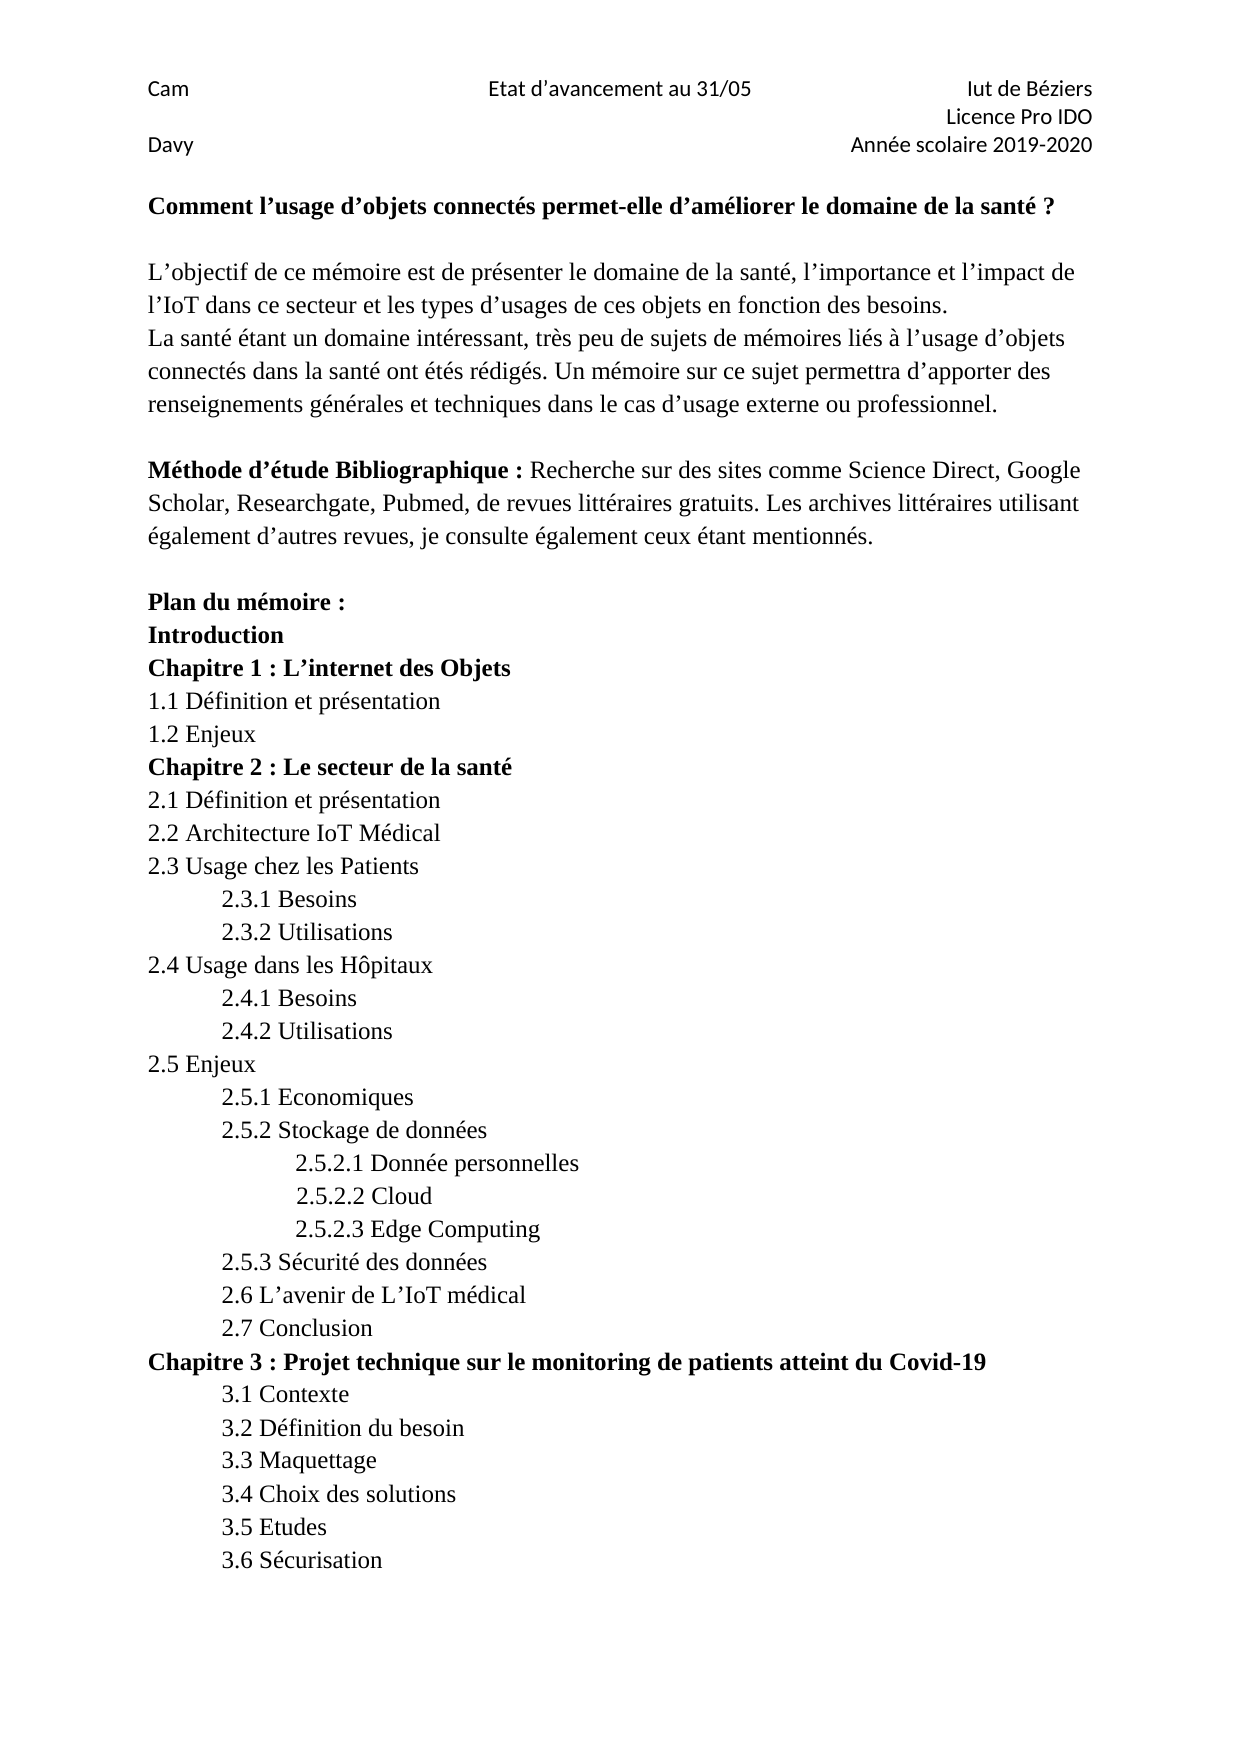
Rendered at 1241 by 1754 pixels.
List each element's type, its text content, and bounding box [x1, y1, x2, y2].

text 2.4 Usage dans les Hôpitaux [148, 950, 1093, 979]
text 2.7 Conclusion [148, 1313, 1093, 1342]
text L’objectif de ce mémoire est de présenter le domaine de la santé, l’importance et l’impact de l’IoT dans ce secteur et les types d’usages de ces objets en fonction des besoins. [148, 257, 1093, 319]
text 3.3 Maquettage [148, 1446, 1093, 1474]
text Chapitre 1 : L’internet des Objets [148, 653, 1093, 682]
text Plan du mémoire : [148, 587, 1093, 616]
text Chapitre 3 : Projet technique sur le monitoring de patients atteint du Covid-19 [148, 1347, 1093, 1375]
text 2.3.2 Utilisations [148, 917, 1093, 946]
text 3.1 Contexte [148, 1379, 1093, 1408]
list Définition et présentation [148, 785, 1093, 814]
text 2.5.2.3 Edge Computing [221, 1214, 1093, 1243]
text Comment l’usage d’objets connectés permet-elle d’améliorer le domaine de la santé ? [148, 191, 1093, 219]
text 2.3 Usage chez les Patients [148, 851, 1093, 880]
text 2.5.3 Sécurité des données [148, 1247, 1093, 1276]
list Définition et présentation [148, 686, 1093, 715]
text 2.2 Architecture IoT Médical [148, 818, 1093, 847]
text 2.3.1 Besoins [148, 884, 1093, 913]
list 2.5.2.1 Donnée personnelles [223, 1148, 1093, 1177]
list Enjeux [148, 719, 1093, 748]
text 3.6 Sécurisation [148, 1545, 1093, 1573]
text La santé étant un domaine intéressant, très peu de sujets de mémoires liés à l’usage d’objets connectés dans la santé ont étés rédigés. Un mémoire sur ce sujet permettra d’apporter des renseignements générales et techniques dans le cas d’usage externe ou professionnel. [148, 323, 1093, 418]
text 2.5.1 Economiques [148, 1082, 1093, 1111]
text Chapitre 2 : Le secteur de la santé [148, 752, 1093, 781]
text 2.5.2 Stockage de données [148, 1115, 1093, 1144]
text 2.6 L’avenir de L’IoT médical [148, 1281, 1093, 1309]
text Méthode d’étude Bibliographique : Recherche sur des sites comme Science Direct, Google Scholar, Researchgate, Pubmed, de revues littéraires gratuits. Les archives littéraires utilisant également d’autres revues, je consulte également ceux étant mentionnés. [148, 455, 1093, 550]
text 3.4 Choix des solutions [148, 1479, 1093, 1507]
text Introduction [148, 620, 1093, 649]
text 2.4.1 Besoins [148, 983, 1093, 1012]
text 2.5 Enjeux [148, 1049, 1093, 1078]
text 3.5 Etudes [148, 1512, 1093, 1540]
text 2.4.2 Utilisations [148, 1016, 1093, 1045]
text 2.5.2.2 Cloud [246, 1181, 1093, 1210]
text 3.2 Définition du besoin [148, 1413, 1093, 1441]
